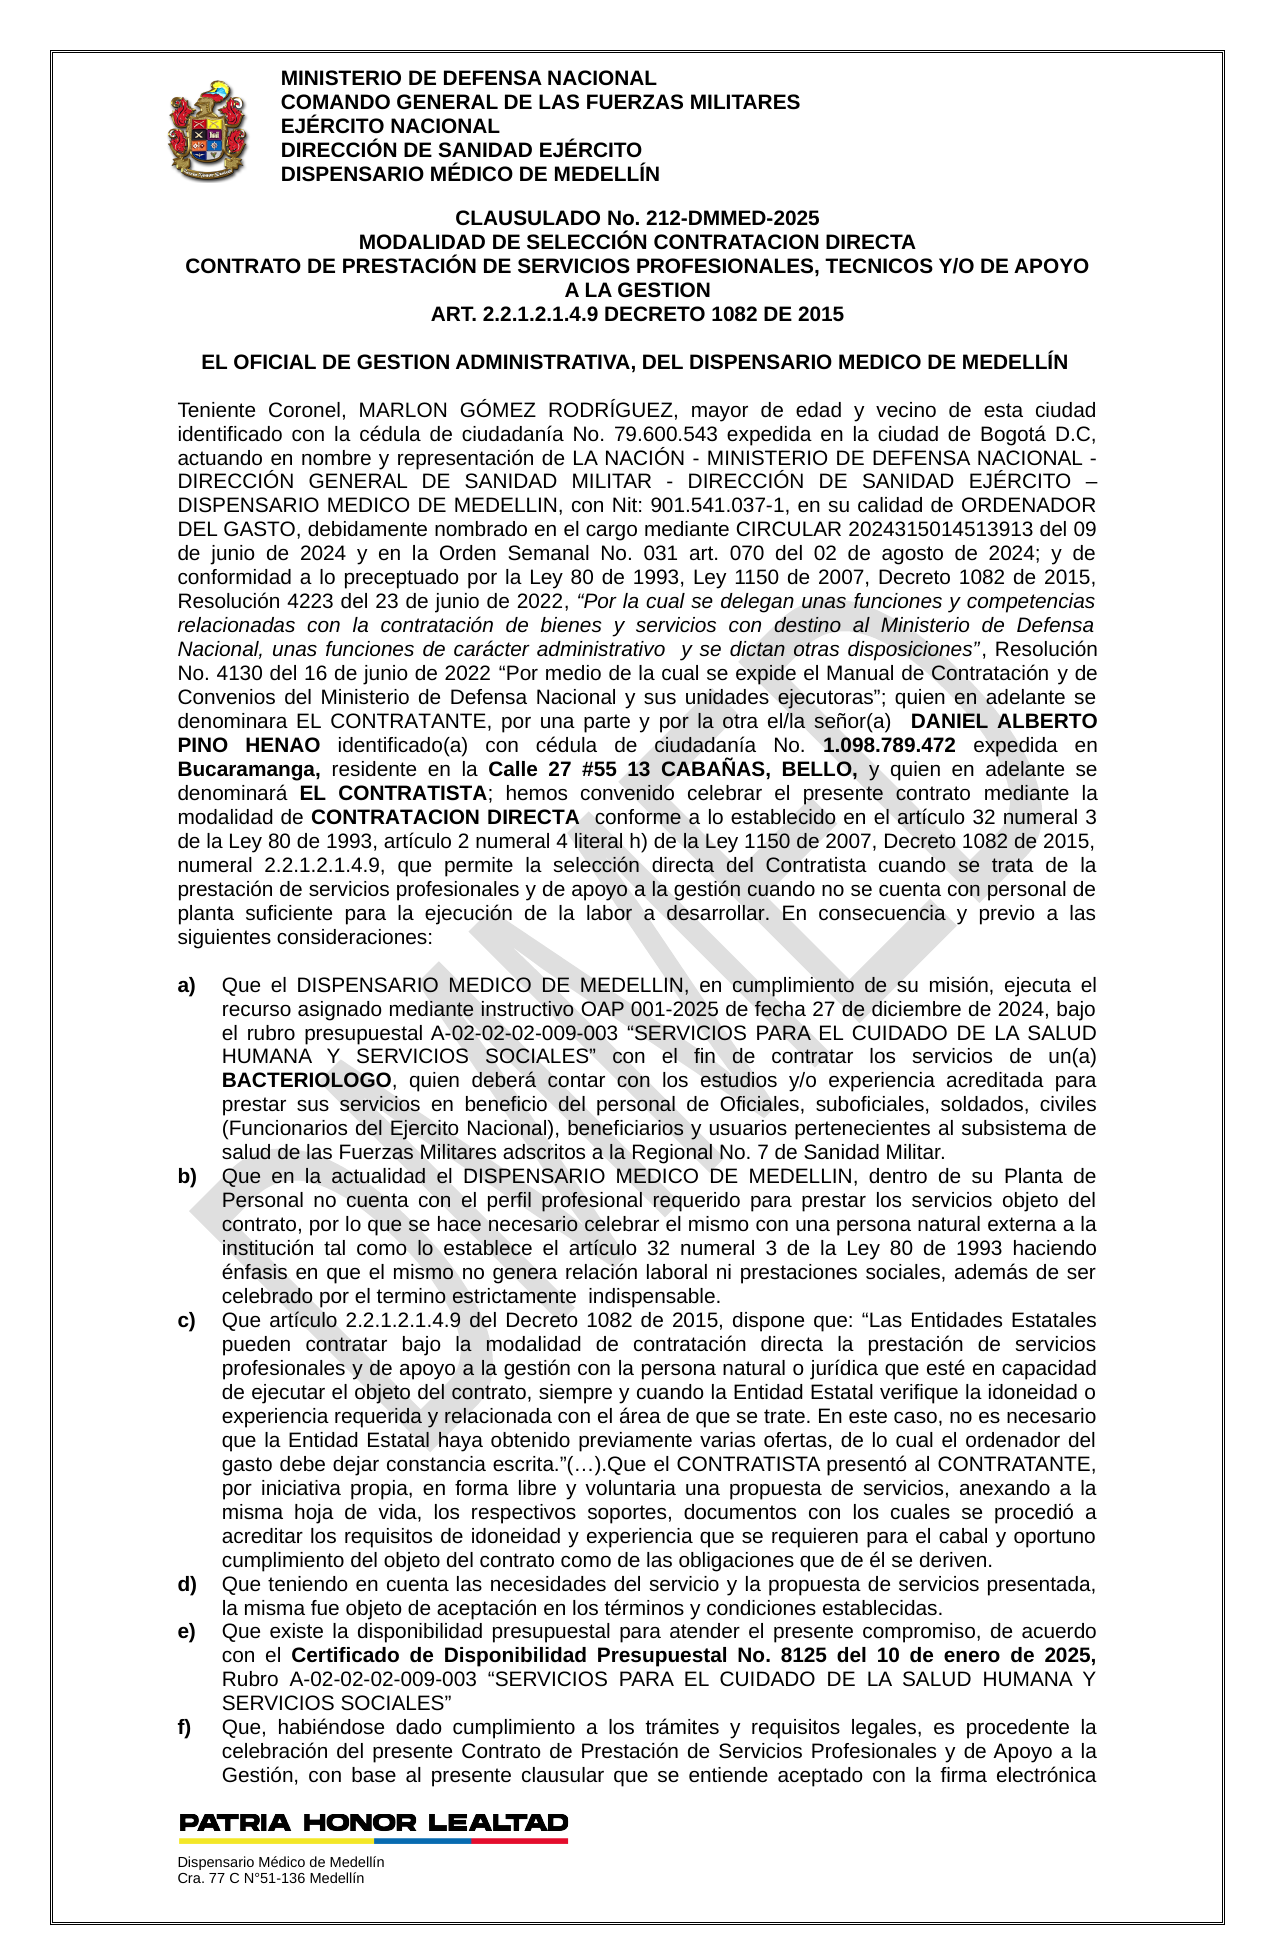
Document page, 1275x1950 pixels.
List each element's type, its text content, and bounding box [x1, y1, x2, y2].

picture [152, 77, 262, 183]
text Teniente Coronel, MARLON GÓMEZ RODRÍGUEZ, mayor de edad y vecino de esta ciudad identificado con la cédula de ciudadanía No. 79.600.543 expedida en la ciudad de Bogotá D.C, actuando en nombre y representación de LA NACIÓN - MINISTERIO DE DEFENSA NACIONAL - DIRECCIÓN GENERAL DE SANIDAD MILITAR - DIRECCIÓN DE SANIDAD EJÉRCITO – DISPENSARIO MEDICO DE MEDELLIN, con Nit: 901.541.037-1, en su calidad de ORDENADOR DEL GASTO, debidamente nombrado en el cargo mediante CIRCULAR 2024315014513913 del 09 de junio de 2024 y en la Orden Semanal No. 031 art. 070 del 02 de agosto de 2024; y de conformidad a lo preceptuado por la Ley 80 de 1993, Ley 1150 de 2007, Decreto 1082 de 2015, Resolución 4223 del 23 de junio de 2022, “Por la cual se delegan unas funciones y competencias relacionadas con la contratación de bienes y servicios con destino al Ministerio de Defensa Nacional, unas funciones de carácter administrativo y se dictan otras disposiciones”, Resolución No. 4130 del 16 de junio de 2022 “Por medio de la cual se expide el Manual de Contratación y de Convenios del Ministerio de Defensa Nacional y sus unidades ejecutoras”; quien en adelante se denominara EL CONTRATANTE, por una parte y por la otra el/la señor(a) DANIEL ALBERTO PINO HENAO identificado(a) con cédula de ciudadanía No. 1.098.789.472 expedida en Bucaramanga, residente en la Calle 27 #55 13 CABAÑAS, BELLO, y quien en adelante se denominará EL CONTRATISTA; hemos convenido celebrar el presente contrato mediante la modalidad de CONTRATACION DIRECTA conforme a lo establecido en el artículo 32 numeral 3 de la Ley 80 de 1993, artículo 2 numeral 4 literal h) de la Ley 1150 de 2007, Decreto 1082 de 2015, numeral 2.2.1.2.1.4.9, que permite la selección directa del Contratista cuando se trata de la prestación de servicios profesionales y de apoyo a la gestión cuando no se cuenta con personal de planta suficiente para la ejecución de la labor a desarrollar. En consecuencia y previo a las siguientes consideraciones: [177, 397, 1098, 948]
list Que artículo 2.2.1.2.1.4.9 del Decreto 1082 de 2015, dispone que: “Las Entidades Estatales pueden contratar bajo la modalidad de contratación directa la prestación de servicios profesionales y de apoyo a la gestión con la persona natural o jurídica que esté en capacidad de ejecutar el objeto del contrato, siempre y cuando la Entidad Estatal verifique la idoneidad o experiencia requerida y relacionada con el área de que se trate. En este caso, no es necesario que la Entidad Estatal haya obtenido previamente varias ofertas, de lo cual el ordenador del gasto debe dejar constancia escrita.”(…).Que el CONTRATISTA presentó al CONTRATANTE, por iniciativa propia, en forma libre y voluntaria una propuesta de servicios, anexando a la misma hoja de vida, los respectivos soportes, documentos con los cuales se procedió a acreditar los requisitos de idoneidad y experiencia que se requieren para el cabal y oportuno cumplimiento del objeto del contrato como de las obligaciones que de él se deriven. [177, 1308, 1098, 1571]
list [177, 1715, 1098, 1787]
text EL OFICIAL DE GESTION ADMINISTRATIVA, DEL DISPENSARIO MEDICO DE MEDELLÍN [177, 349, 1093, 373]
picture [179, 1814, 569, 1844]
text ART. 2.2.1.2.1.4.9 DECRETO 1082 DE 2015 [177, 302, 1098, 326]
list Que teniendo en cuenta las necesidades del servicio y la propuesta de servicios presentada, la misma fue objeto de aceptación en los términos y condiciones establecidas. [177, 1571, 1098, 1619]
list Que existe la disponibilidad presupuestal para atender el presente compromiso, de acuerdo con el Certificado de Disponibilidad Presupuestal No. 8125 del 10 de enero de 2025, Rubro A-02-02-02-009-003 “SERVICIOS PARA EL CUIDADO DE LA SALUD HUMANA Y SERVICIOS SOCIALES” [177, 1619, 1098, 1715]
text CONTRATO DE PRESTACIÓN DE SERVICIOS PROFESIONALES, TECNICOS Y/O DE APOYO A LA GESTION [177, 254, 1098, 302]
text MODALIDAD DE SELECCIÓN CONTRATACION DIRECTA [177, 230, 1098, 254]
list Que el DISPENSARIO MEDICO DE MEDELLIN, en cumplimiento de su misión, ejecuta el recurso asignado mediante instructivo OAP 001-2025 de fecha 27 de diciembre de 2024, bajo el rubro presupuestal A-02-02-02-009-003 “SERVICIOS PARA EL CUIDADO DE LA SALUD HUMANA Y SERVICIOS SOCIALES” con el fin de contratar los servicios de un(a) BACTERIOLOGO, quien deberá contar con los estudios y/o experiencia acreditada para prestar sus servicios en beneficio del personal de Oficiales, suboficiales, soldados, civiles (Funcionarios del Ejercito Nacional), beneficiarios y usuarios pertenecientes al subsistema de salud de las Fuerzas Militares adscritos a la Regional No. 7 de Sanidad Militar. [177, 972, 1098, 1164]
list Que en la actualidad el DISPENSARIO MEDICO DE MEDELLIN, dentro de su Planta de Personal no cuenta con el perfil profesional requerido para prestar los servicios objeto del contrato, por lo que se hace necesario celebrar el mismo con una persona natural externa a la institución tal como lo establece el artículo 32 numeral 3 de la Ley 80 de 1993 haciendo énfasis en que el mismo no genera relación laboral ni prestaciones sociales, además de ser celebrado por el termino estrictamente indispensable. [177, 1164, 1098, 1308]
text CLAUSULADO No. 212-DMMED-2025 [177, 206, 1098, 230]
